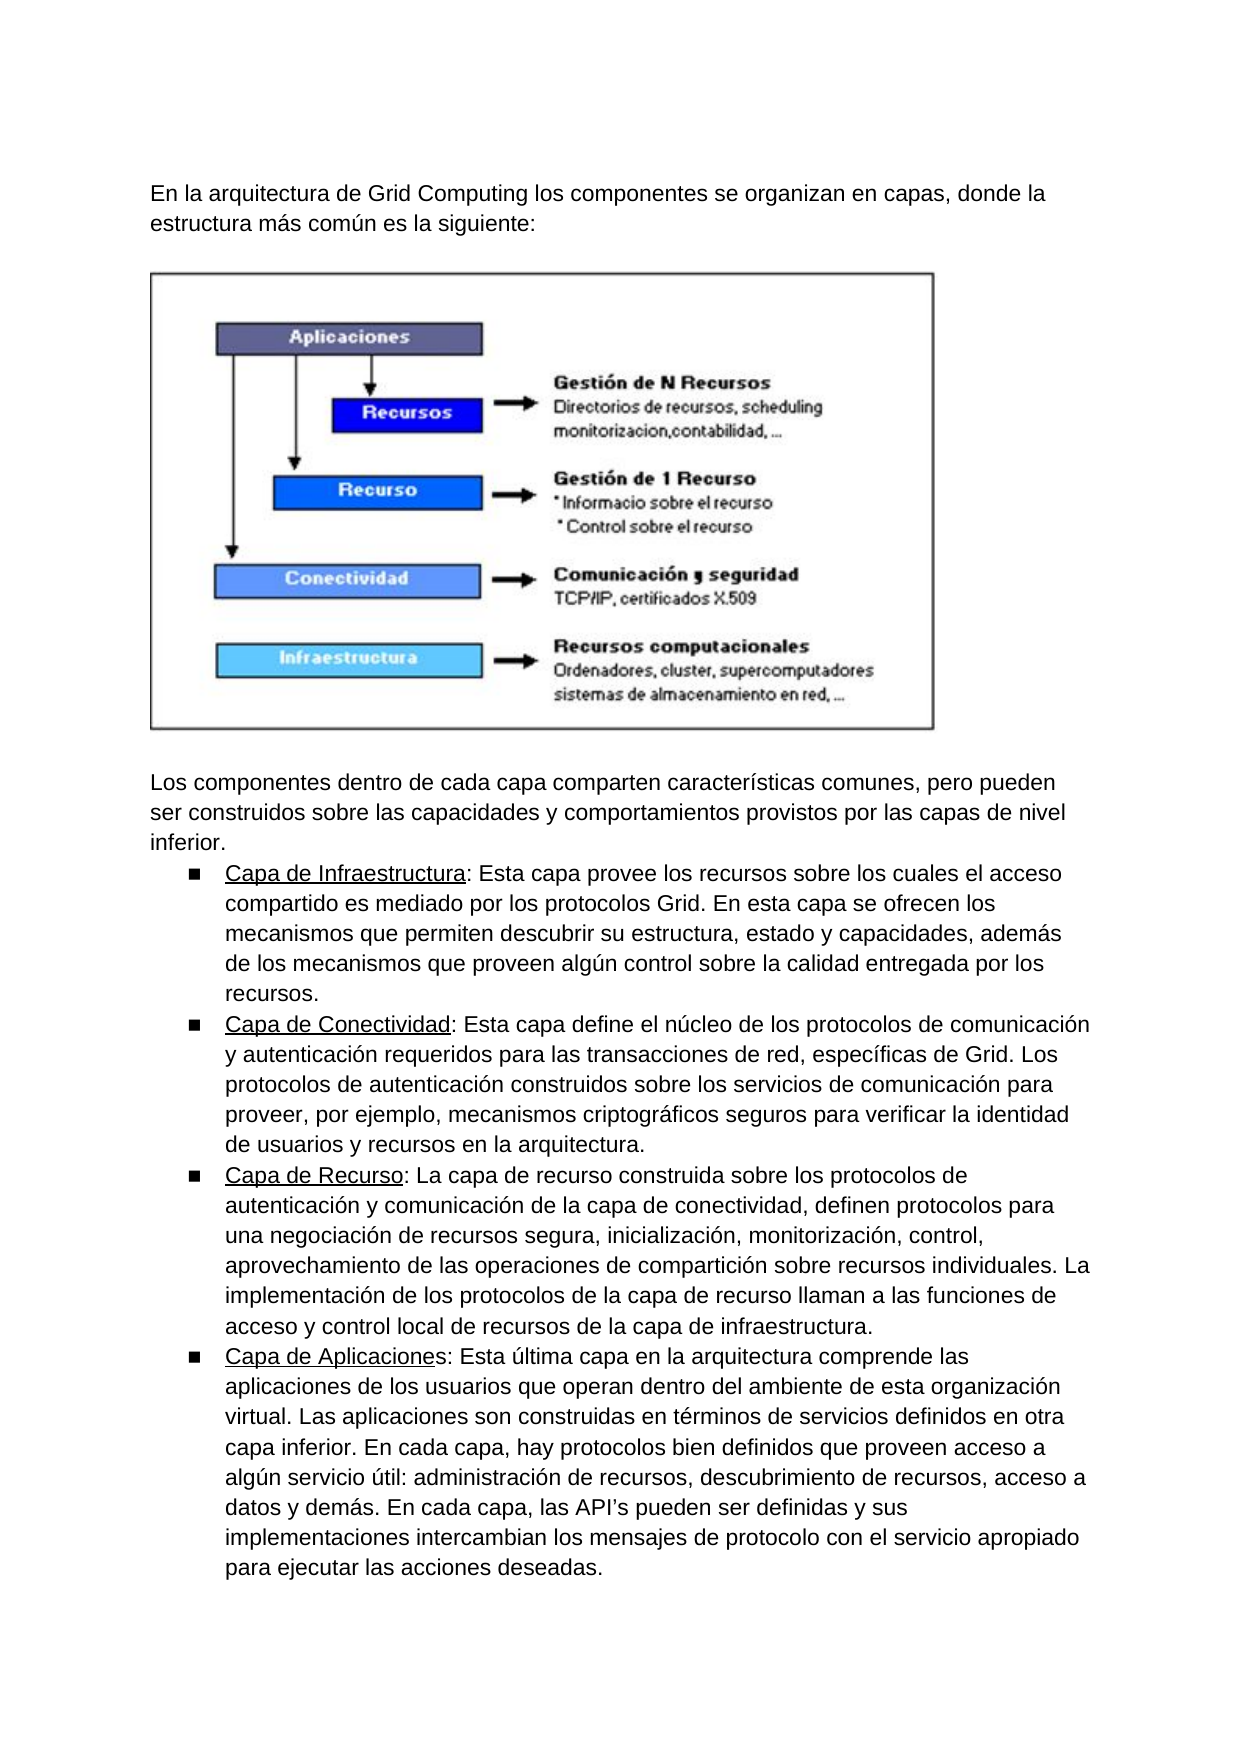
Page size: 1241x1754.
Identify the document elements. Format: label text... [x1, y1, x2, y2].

text En la arquitectura de Grid Computing los componentes se organizan en capas, donde la estructura más común es la siguiente: [150, 180, 1090, 237]
picture [150, 270, 938, 735]
list Capa de Aplicaciones: Esta última capa en la arquitectura comprende las aplicaciones de los usuarios que operan dentro del ambiente de esta organización virtual. Las aplicaciones son construidas en términos de servicios definidos en otra capa inferior. En cada capa, hay protocolos bien definidos que proveen acceso a algún servicio útil: administración de recursos, descubrimiento de recursos, acceso a datos y demás. En cada capa, las API’s pueden ser definidas y sus implementaciones intercambian los mensajes de protocolo con el servicio apropiado para ejecutar las acciones deseadas. [187, 1343, 1090, 1581]
list Capa de Conectividad: Esta capa define el núcleo de los protocolos de comunicación y autenticación requeridos para las transacciones de red, específicas de Grid. Los protocolos de autenticación construidos sobre los servicios de comunicación para proveer, por ejemplo, mecanismos criptográficos seguros para verificar la identidad de usuarios y recursos en la arquitectura. [187, 1011, 1090, 1158]
list Capa de Infraestructura: Esta capa provee los recursos sobre los cuales el acceso compartido es mediado por los protocolos Grid. En esta capa se ofrecen los mecanismos que permiten descubrir su estructura, estado y capacidades, además de los mecanismos que proveen algún control sobre la calidad entregada por los recursos. [187, 859, 1090, 1007]
text Los componentes dentro de cada capa comparten características comunes, pero pueden ser construidos sobre las capacidades y comportamientos provistos por las capas de nivel inferior. [150, 769, 1090, 856]
list Capa de Recurso: La capa de recurso construida sobre los protocolos de autenticación y comunicación de la capa de conectividad, definen protocolos para una negociación de recursos segura, inicialización, monitorización, control, aprovechamiento de las operaciones de compartición sobre recursos individuales. La implementación de los protocolos de la capa de recurso llaman a las funciones de acceso y control local de recursos de la capa de infraestructura. [187, 1162, 1090, 1339]
